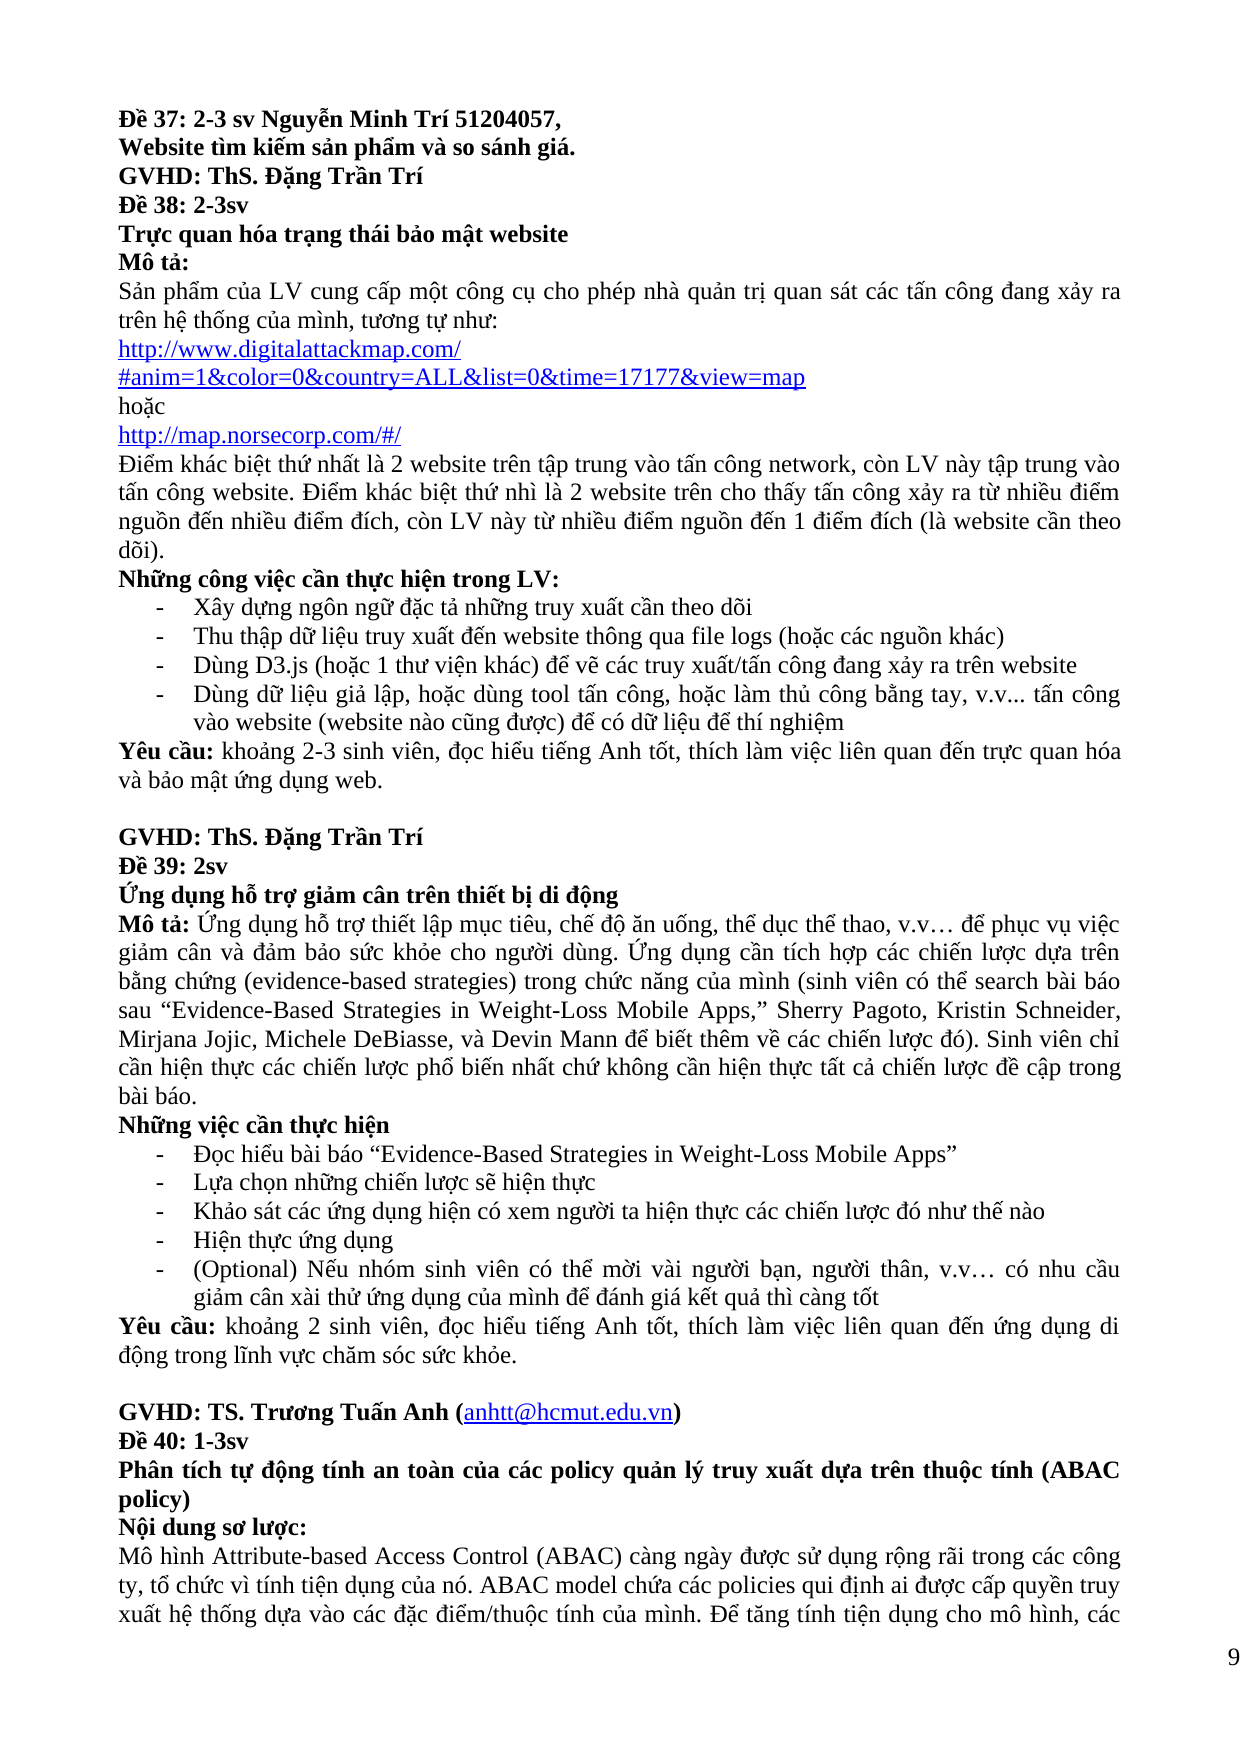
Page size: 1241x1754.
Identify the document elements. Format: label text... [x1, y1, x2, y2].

list Dùng D3.js (hoặc 1 thư viện khác) để vẽ các truy xuất/tấn công đang xảy ra trên website [156, 650, 1122, 679]
text Yêu cầu: khoảng 2 sinh viên, đọc hiểu tiếng Anh tốt, thích làm việc liên quan đến ứng dụng di động trong lĩnh vực chăm sóc sức khỏe. [118, 1311, 1122, 1369]
text Đề 38: 2-3sv [118, 190, 1122, 219]
text Ứng dụng hỗ trợ giảm cân trên thiết bị di động [118, 880, 1122, 909]
text Đề 40: 1-3sv [118, 1426, 1122, 1455]
list Dùng dữ liệu giả lập, hoặc dùng tool tấn công, hoặc làm thủ công bằng tay, v.v... tấn công vào website (website nào cũng được) để có dữ liệu để thí nghiệm [156, 679, 1122, 736]
list Hiện thực ứng dụng [156, 1225, 1122, 1254]
list Xây dựng ngôn ngữ đặc tả những truy xuất cần theo dõi [156, 592, 1122, 621]
text Sản phẩm của LV cung cấp một công cụ cho phép nhà quản trị quan sát các tấn công đang xảy ra trên hệ thống của mình, tương tự như: [118, 276, 1122, 334]
text Mô tả: Ứng dụng hỗ trợ thiết lập mục tiêu, chế độ ăn uống, thể dục thể thao, v.v… để phục vụ việc giảm cân và đảm bảo sức khỏe cho người dùng. Ứng dụng cần tích hợp các chiến lược dựa trên bằng chứng (evidence-based strategies) trong chức năng của mình (sinh viên có thể search bài báo sau “Evidence-Based Strategies in Weight-Loss Mobile Apps,” Sherry Pagoto, Kristin Schneider, Mirjana Jojic, Michele DeBiasse, và Devin Mann để biết thêm về các chiến lược đó). Sinh viên chỉ cần hiện thực các chiến lược phổ biến nhất chứ không cần hiện thực tất cả chiến lược đề cập trong bài báo. [118, 909, 1122, 1110]
text Website tìm kiếm sản phẩm và so sánh giá. [118, 132, 1122, 161]
text hoặc [118, 391, 1122, 420]
text Mô tả: [118, 247, 1122, 276]
list Thu thập dữ liệu truy xuất đến website thông qua file logs (hoặc các nguồn khác) [156, 621, 1122, 650]
text GVHD: ThS. Đặng Trần Trí [118, 822, 1122, 851]
list Đọc hiểu bài báo “Evidence-Based Strategies in Weight-Loss Mobile Apps” [156, 1139, 1122, 1167]
list Khảo sát các ứng dụng hiện có xem người ta hiện thực các chiến lược đó như thế nào [156, 1196, 1122, 1225]
text Đề 37: 2-3 sv Nguyễn Minh Trí 51204057, [118, 104, 1122, 132]
text http://map.norsecorp.com/#/ [118, 420, 1122, 449]
text Yêu cầu: khoảng 2-3 sinh viên, đọc hiểu tiếng Anh tốt, thích làm việc liên quan đến trực quan hóa và bảo mật ứng dụng web. [118, 736, 1122, 794]
text Điểm khác biệt thứ nhất là 2 website trên tập trung vào tấn công network, còn LV này tập trung vào tấn công website. Điểm khác biệt thứ nhì là 2 website trên cho thấy tấn công xảy ra từ nhiều điểm nguồn đến nhiều điểm đích, còn LV này từ nhiều điểm nguồn đến 1 điểm đích (là website cần theo dõi). [118, 449, 1122, 564]
text Trực quan hóa trạng thái bảo mật website [118, 219, 1122, 247]
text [118, 1541, 1122, 1627]
text Đề 39: 2sv [118, 851, 1122, 880]
text http://www.digitalattackmap.com/#anim=1&color=0&country=ALL&list=0&time=17177&view=map [118, 334, 1122, 391]
text Những công việc cần thực hiện trong LV: [118, 564, 1122, 592]
text Những việc cần thực hiện [118, 1110, 1122, 1139]
text Phân tích tự động tính an toàn của các policy quản lý truy xuất dựa trên thuộc tính (ABAC policy) [118, 1455, 1122, 1512]
list Lựa chọn những chiến lược sẽ hiện thực [156, 1167, 1122, 1196]
text Nội dung sơ lược: [118, 1512, 1122, 1541]
list (Optional) Nếu nhóm sinh viên có thể mời vài người bạn, người thân, v.v… có nhu cầu giảm cân xài thử ứng dụng của mình để đánh giá kết quả thì càng tốt [156, 1254, 1122, 1311]
text GVHD: TS. Trương Tuấn Anh (anhtt@hcmut.edu.vn) [118, 1397, 1122, 1426]
text GVHD: ThS. Đặng Trần Trí [118, 161, 1122, 190]
